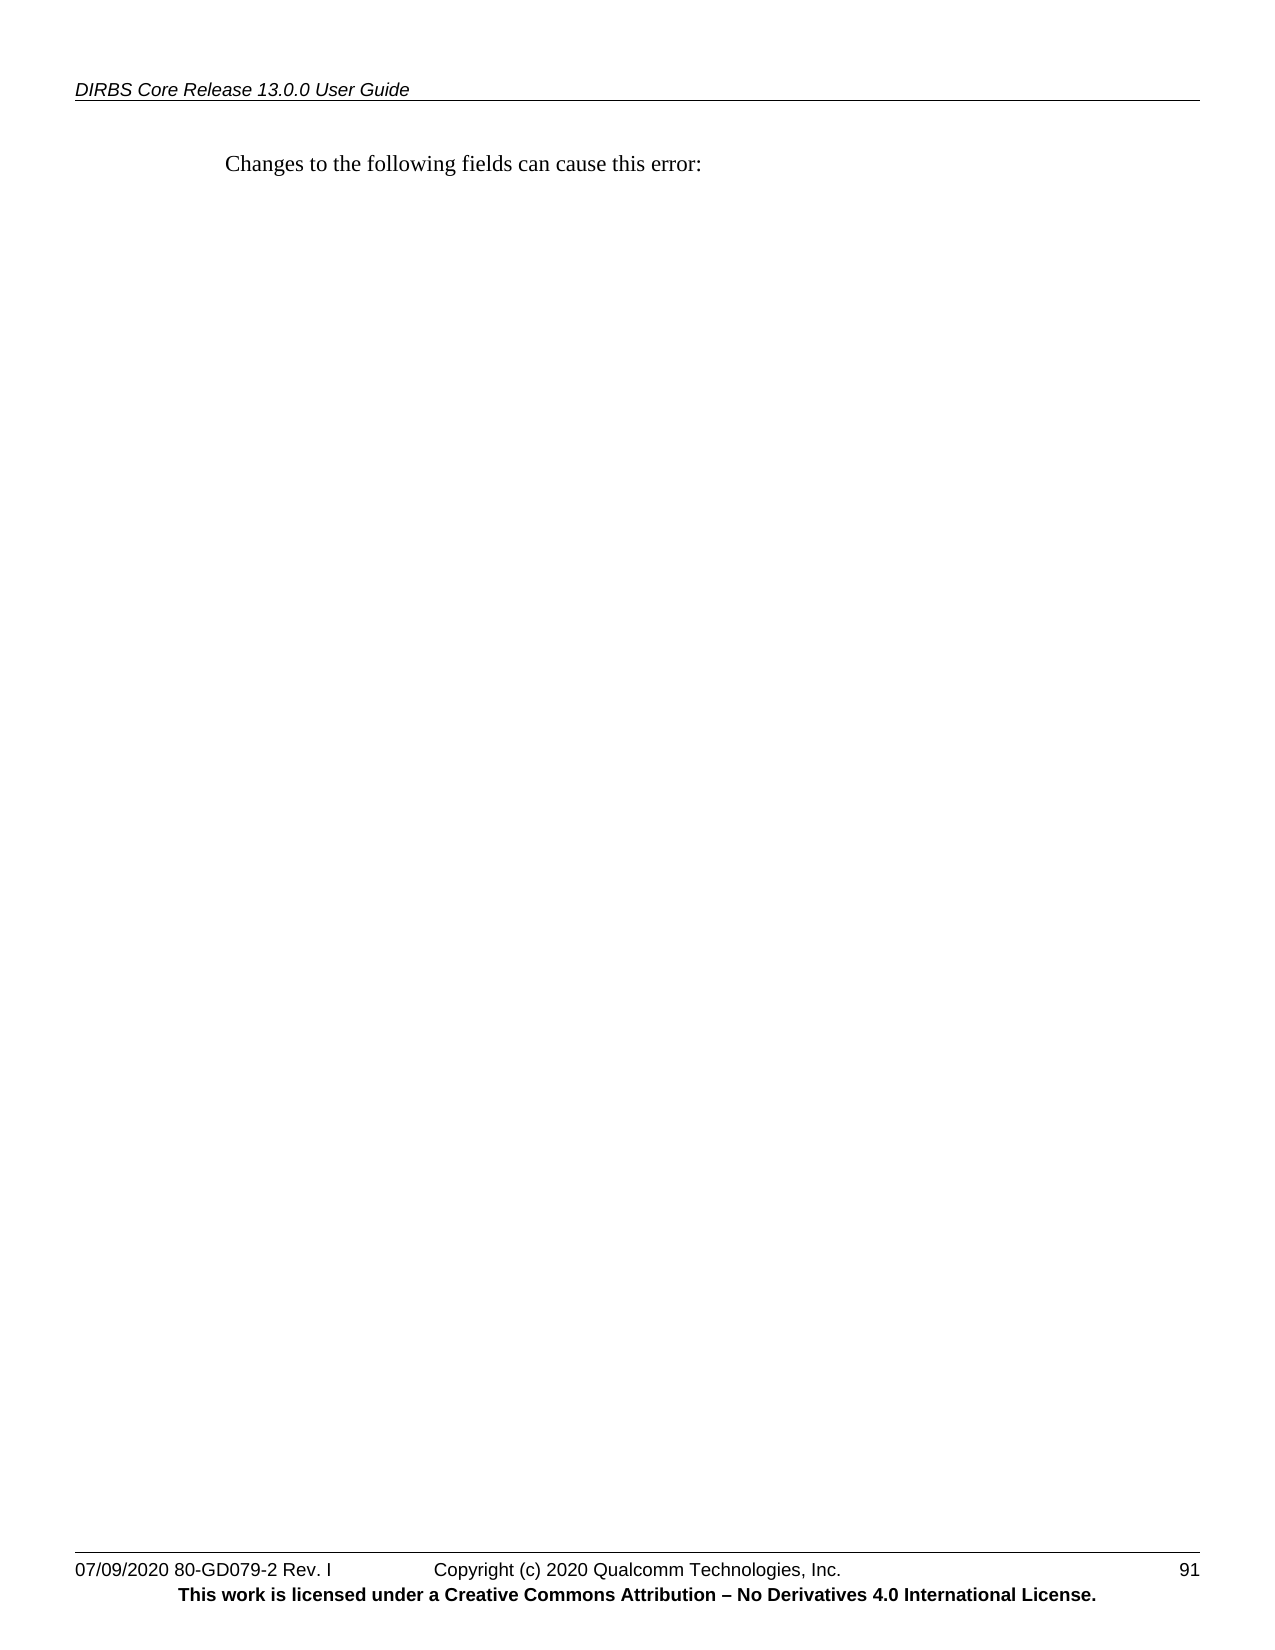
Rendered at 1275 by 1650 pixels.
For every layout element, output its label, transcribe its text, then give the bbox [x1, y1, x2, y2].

text Changes to the following fields can cause this error: [150, 150, 1125, 176]
